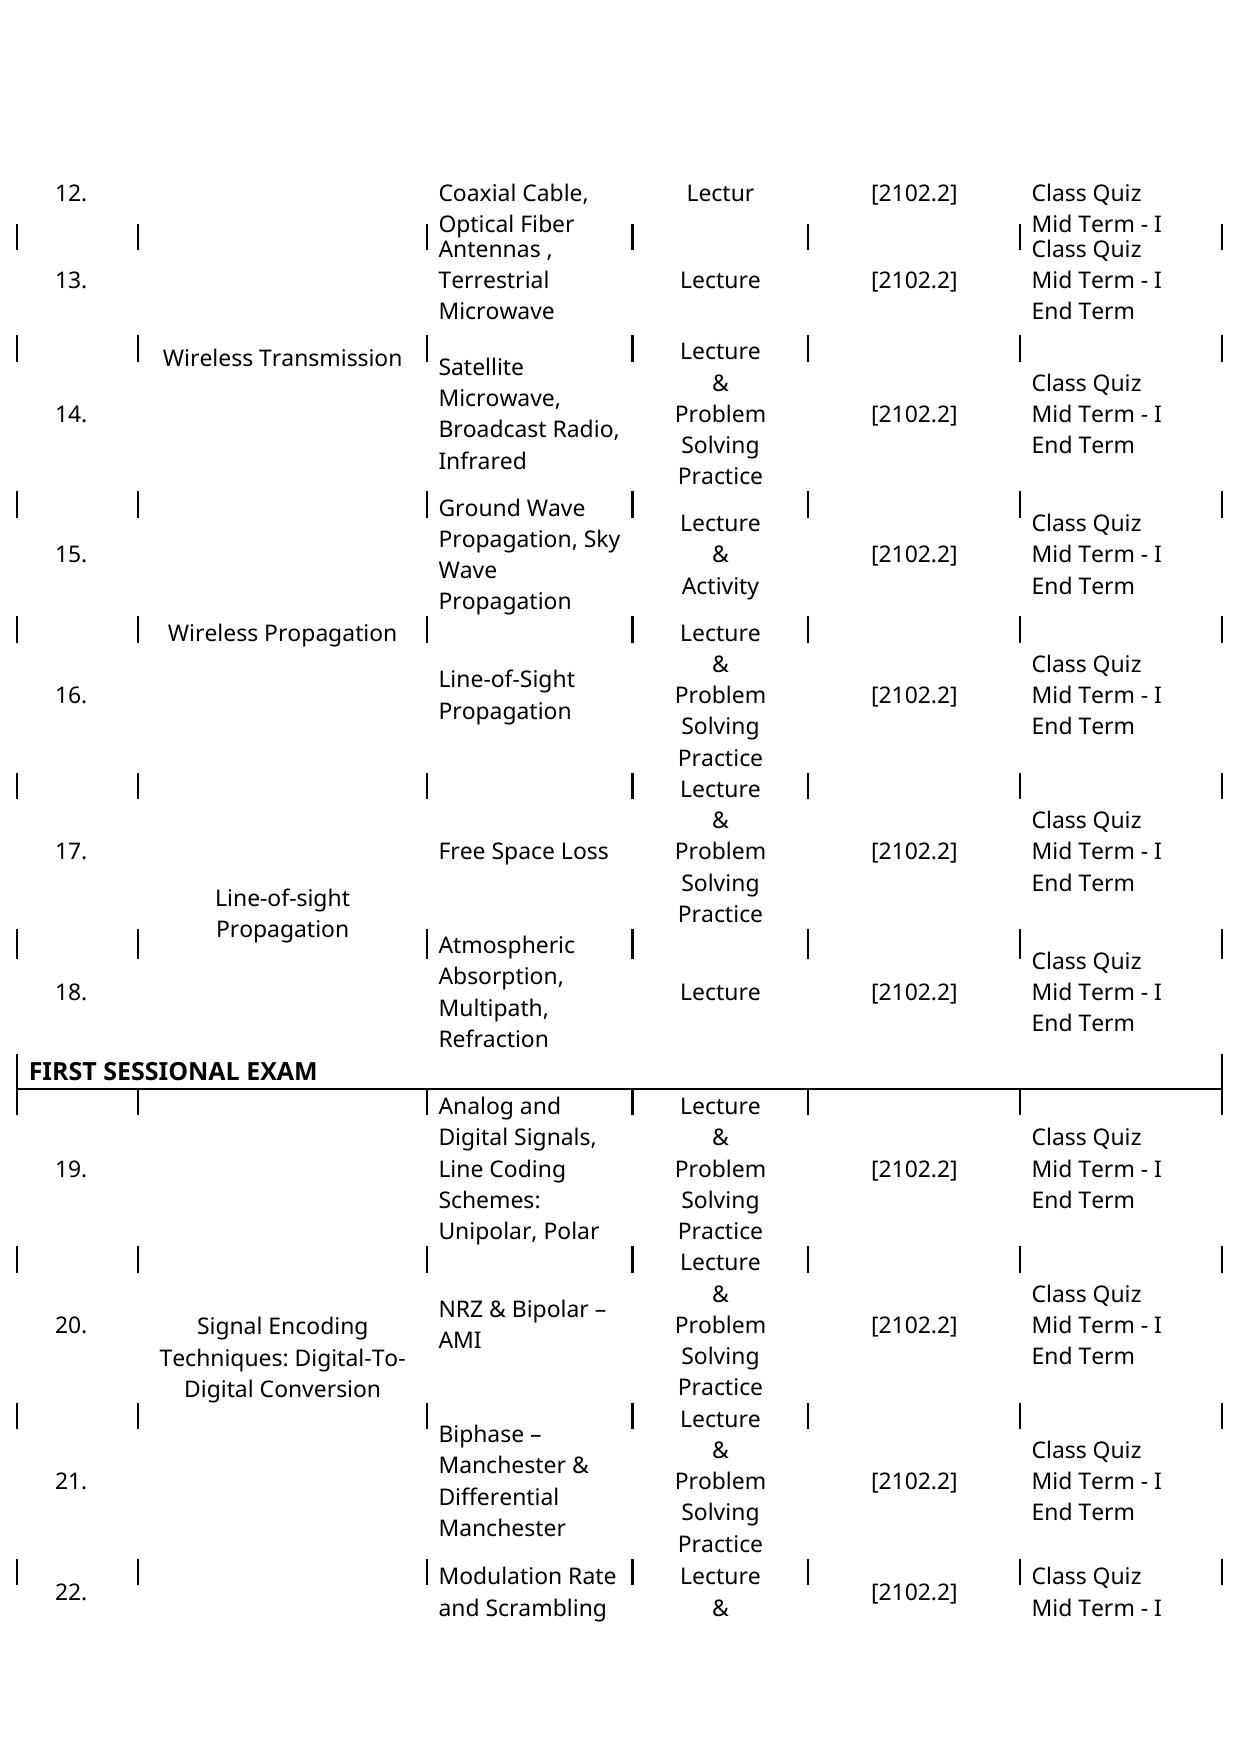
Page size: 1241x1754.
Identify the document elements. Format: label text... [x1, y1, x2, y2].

table_cell Atmospheric Absorption, Multipath, Refraction [427, 929, 632, 1054]
table_cell Lecture & Activity [633, 491, 808, 616]
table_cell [1020, 1559, 1222, 1624]
table_cell 18. [17, 929, 138, 1054]
table_cell [2102.2] [808, 335, 1020, 491]
table_cell 13. [17, 224, 138, 335]
table_cell [2102.2] [808, 773, 1020, 929]
table_cell Wireless Transmission [138, 224, 427, 491]
table_cell Lecture & Problem Solving Practice [633, 616, 808, 773]
table_cell [2102.2] [808, 491, 1020, 616]
table_cell [2102.2] [808, 616, 1020, 773]
table_cell Modulation Rate and Scrambling Techniques [427, 1559, 632, 1624]
table_cell Lecture & Problem Solving Practice [633, 773, 808, 929]
table_cell Lecture [633, 224, 808, 335]
table_cell [2102.2] [808, 224, 1020, 335]
table_cell 17. [17, 773, 138, 929]
table_cell Lecture & Problem Solving Practice [633, 1090, 808, 1246]
table_cell Lecture & Problem Solving Practice [633, 1559, 808, 1624]
table_cell Wireless Propagation [138, 491, 427, 773]
table_cell Class Quiz Mid Term - I End Term [1020, 491, 1222, 616]
table_cell 22. [17, 1559, 138, 1624]
table_cell 15. [17, 491, 138, 616]
table_cell Lecture & Problem Solving Practice [633, 1403, 808, 1559]
table_cell Antennas , Terrestrial Microwave [427, 224, 632, 335]
table_cell Lecture [633, 929, 808, 1054]
table_cell Class Quiz Mid Term - I End Term [1020, 1090, 1222, 1246]
table_cell Lecture & Problem Solving Practice [633, 1246, 808, 1403]
table_cell Free Space Loss [427, 773, 632, 929]
table_cell Satellite Microwave, Broadcast Radio, Infrared [427, 335, 632, 491]
table_cell Ground Wave Propagation, Sky Wave Propagation [427, 491, 632, 616]
table_cell [2102.2] [808, 1403, 1020, 1559]
table_cell Signal Encoding Techniques: Digital-To-Digital Conversion [138, 1090, 427, 1624]
table_cell Class Quiz Mid Term - I End Term [1020, 1246, 1222, 1403]
table_cell [2102.2] [808, 1090, 1020, 1246]
table_cell [2102.2] [808, 1559, 1020, 1624]
table_cell Class Quiz Mid Term - I End Term [1020, 773, 1222, 929]
table_cell Class Quiz Mid Term - I End Term [1020, 616, 1222, 773]
table_cell Lecture & Problem Solving Practice [633, 335, 808, 491]
table_cell Line-of-sight Propagation [138, 773, 427, 1054]
table_cell 14. [17, 335, 138, 491]
table_cell Class Quiz Mid Term - I End Term [1020, 335, 1222, 491]
table_cell 21. [17, 1403, 138, 1559]
table_cell 16. [17, 616, 138, 773]
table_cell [1020, 224, 1222, 335]
table_cell NRZ & Bipolar – AMI [427, 1246, 632, 1403]
table_cell Class Quiz Mid Term - I End Term [1020, 929, 1222, 1054]
table_cell [2102.2] [808, 1246, 1020, 1403]
table_cell Biphase – Manchester & Differential Manchester [427, 1403, 632, 1559]
table_cell Class Quiz Mid Term - I End Term [1020, 1403, 1222, 1559]
table_cell 20. [17, 1246, 138, 1403]
table_cell 19. [17, 1090, 138, 1246]
table_cell Analog and Digital Signals, Line Coding Schemes: Unipolar, Polar [427, 1090, 632, 1246]
table_cell Line-of-Sight Propagation [427, 616, 632, 773]
table_cell FIRST SESSIONAL EXAM [18, 1054, 1221, 1088]
table_cell [2102.2] [808, 929, 1020, 1054]
